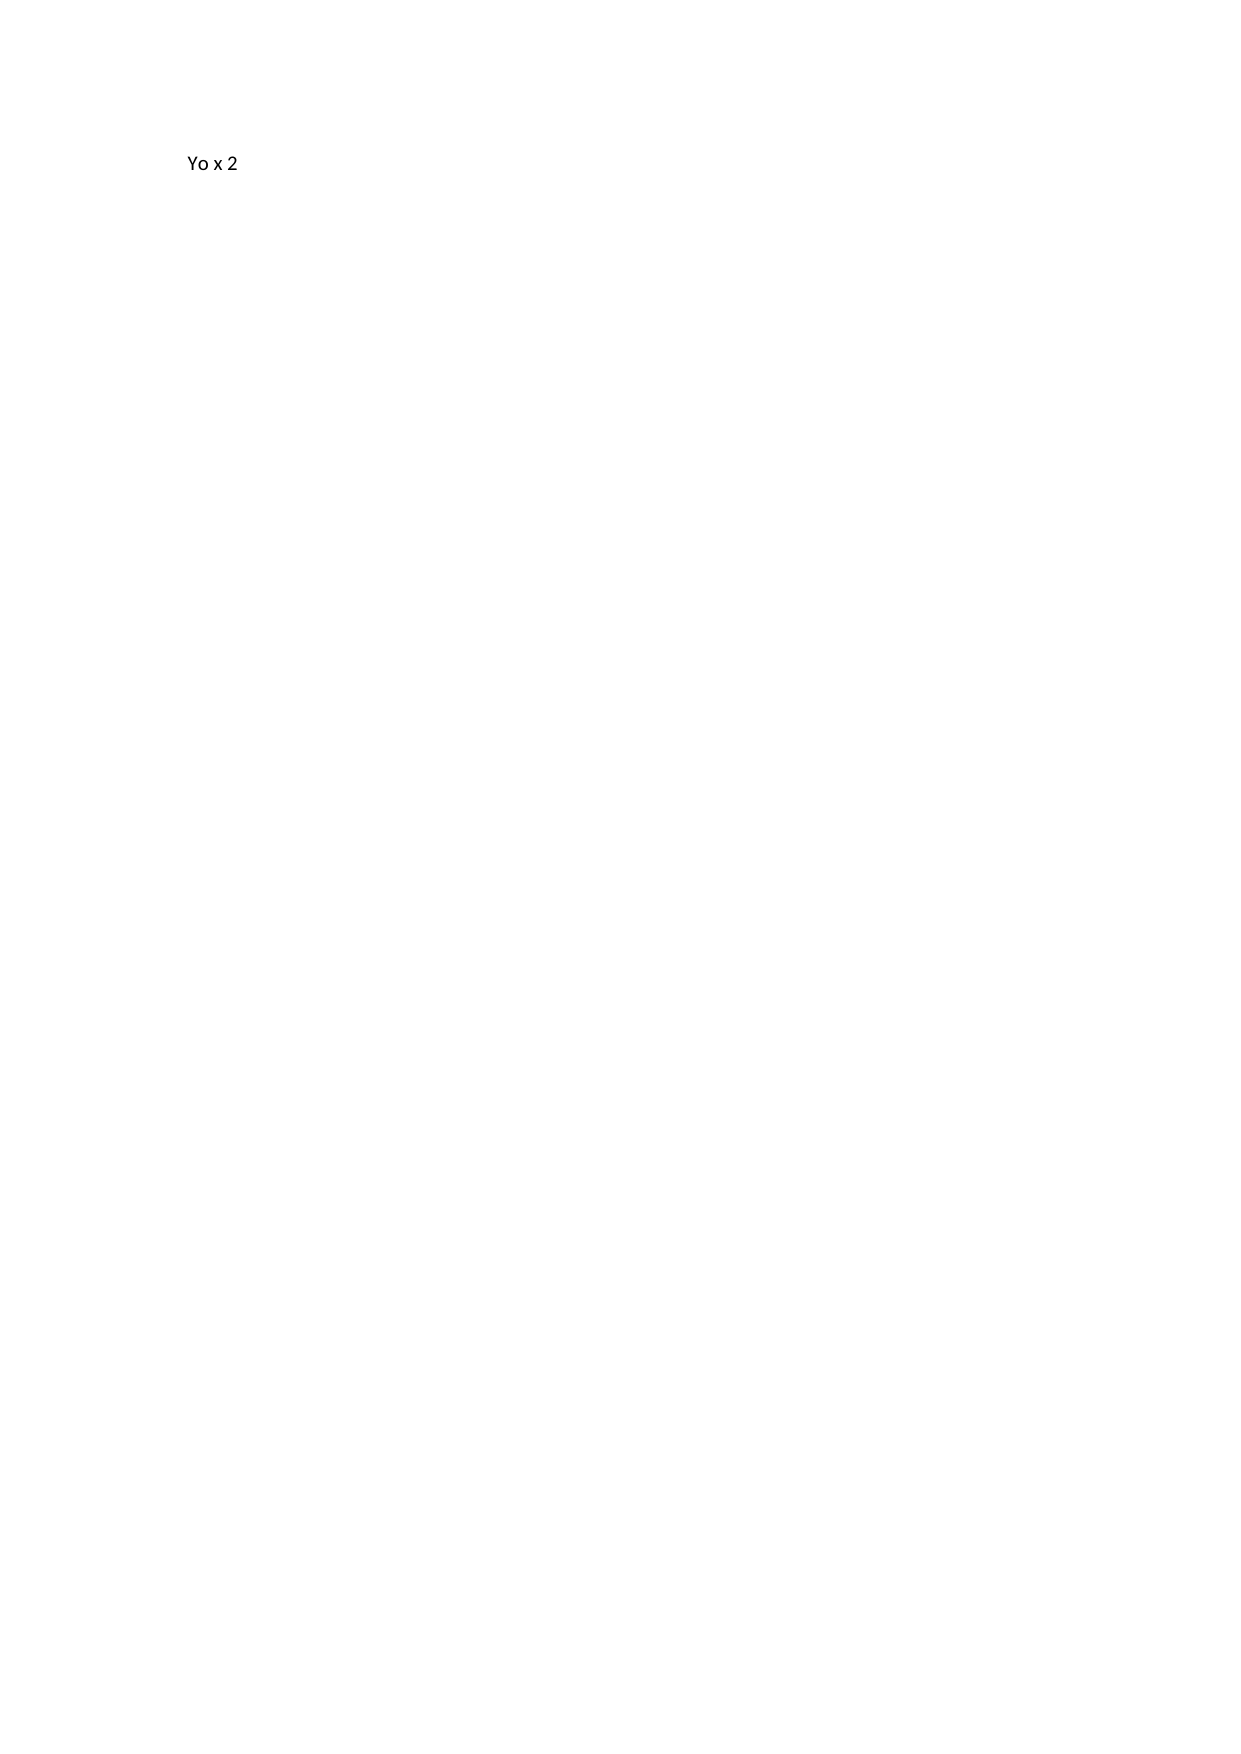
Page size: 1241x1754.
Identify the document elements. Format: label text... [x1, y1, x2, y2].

text Yo x 2 [187, 150, 1053, 175]
